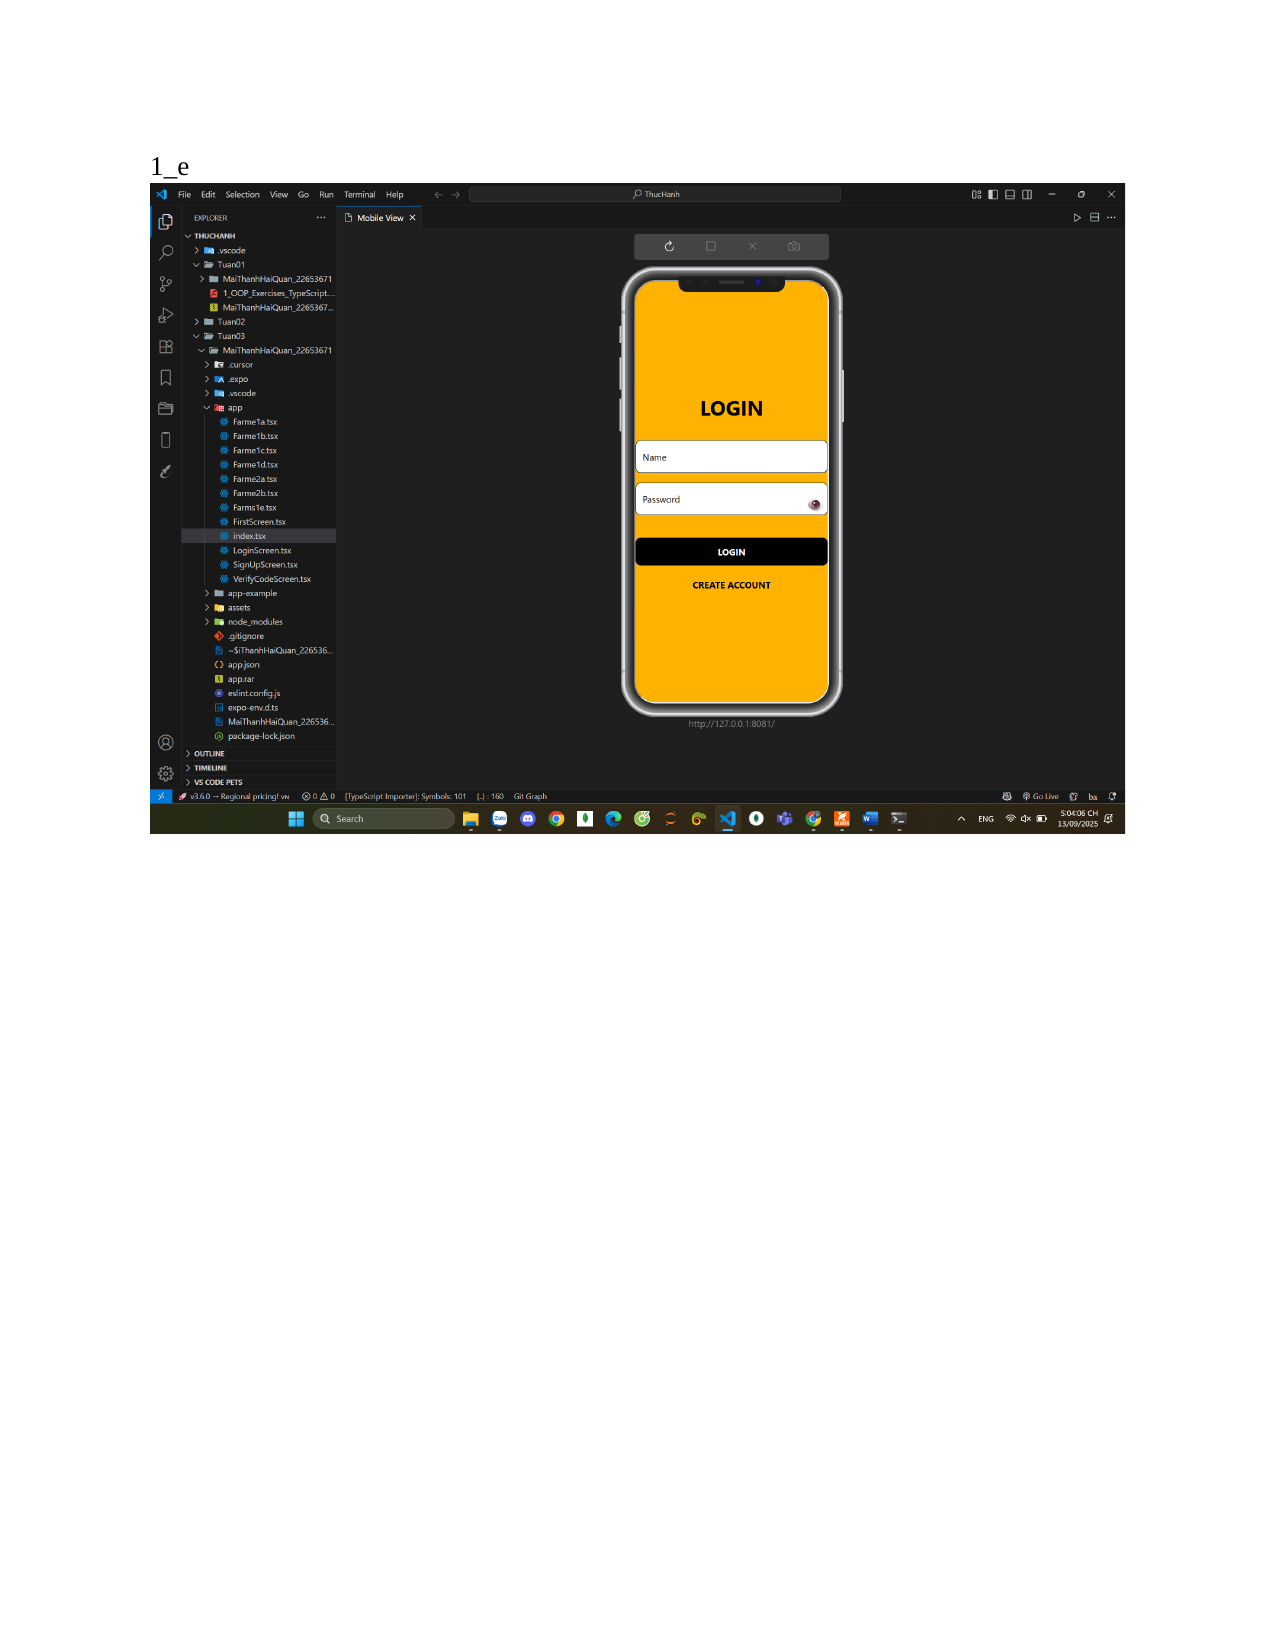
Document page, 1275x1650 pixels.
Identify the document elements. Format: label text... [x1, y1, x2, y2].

text 1_e [150, 150, 1125, 183]
picture [150, 183, 1125, 834]
